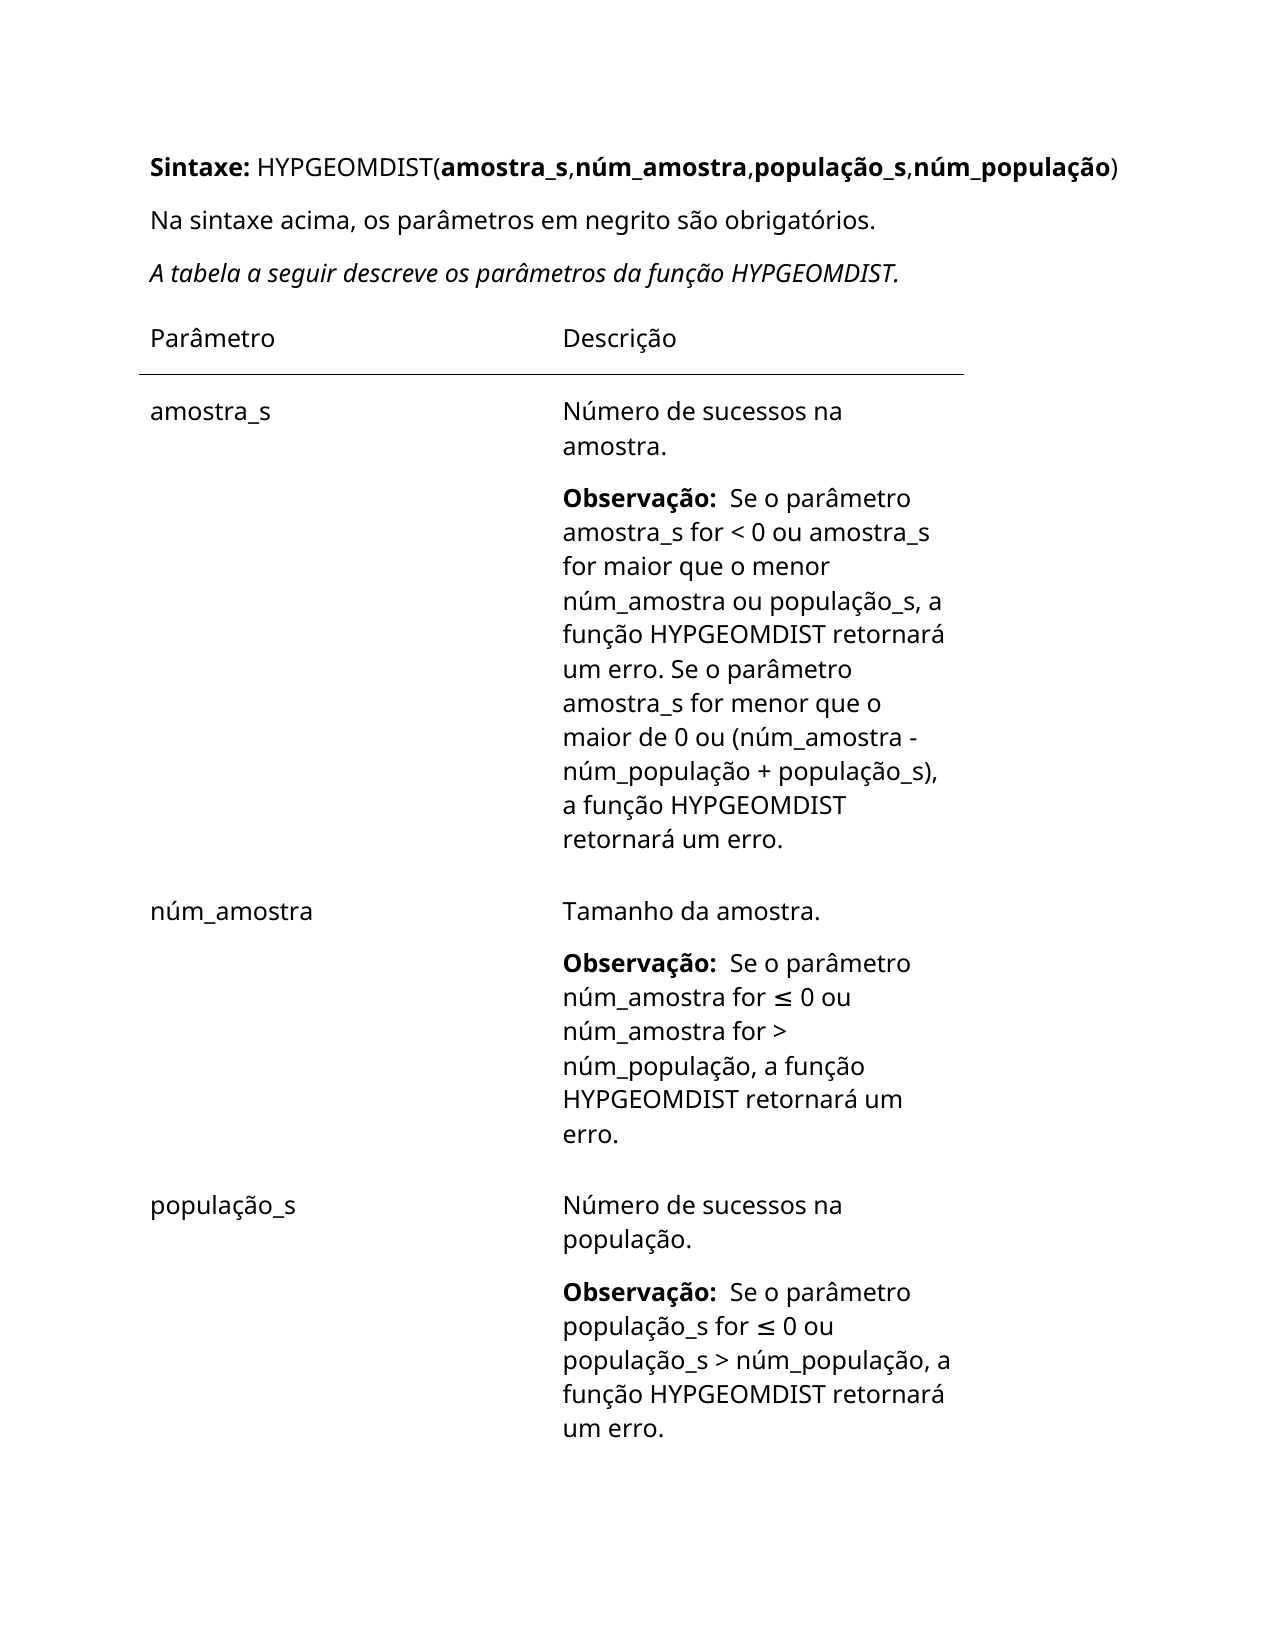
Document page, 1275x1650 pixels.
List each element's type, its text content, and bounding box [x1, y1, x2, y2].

table_cell núm_amostra [139, 874, 551, 1169]
table_header Parâmetro [139, 302, 551, 374]
table_cell Número de sucessos na população. Observação: Se o parâmetro população_s for ≤ 0 ou população_s > núm_população, a função HYPGEOMDIST retornará um erro. [551, 1169, 964, 1464]
table_cell população_s [139, 1169, 551, 1464]
text Sintaxe: HYPGEOMDIST(amostra_s,núm_amostra,população_s,núm_população) [150, 150, 1125, 184]
table_cell Número de sucessos na amostra. Observação: Se o parâmetro amostra_s for < 0 ou amostra_s for maior que o menor núm_amostra ou população_s, a função HYPGEOMDIST retornará um erro. Se o parâmetro amostra_s for menor que o maior de 0 ou (núm_amostra - núm_população + população_s), a função HYPGEOMDIST retornará um erro. [551, 375, 964, 874]
text A tabela a seguir descreve os parâmetros da função HYPGEOMDIST. [150, 256, 1125, 290]
table_header Descrição [551, 302, 964, 374]
table_cell amostra_s [139, 375, 551, 874]
text Na sintaxe acima, os parâmetros em negrito são obrigatórios. [150, 203, 1125, 237]
table_cell Tamanho da amostra. Observação: Se o parâmetro núm_amostra for ≤ 0 ou núm_amostra for > núm_população, a função HYPGEOMDIST retornará um erro. [551, 874, 964, 1169]
